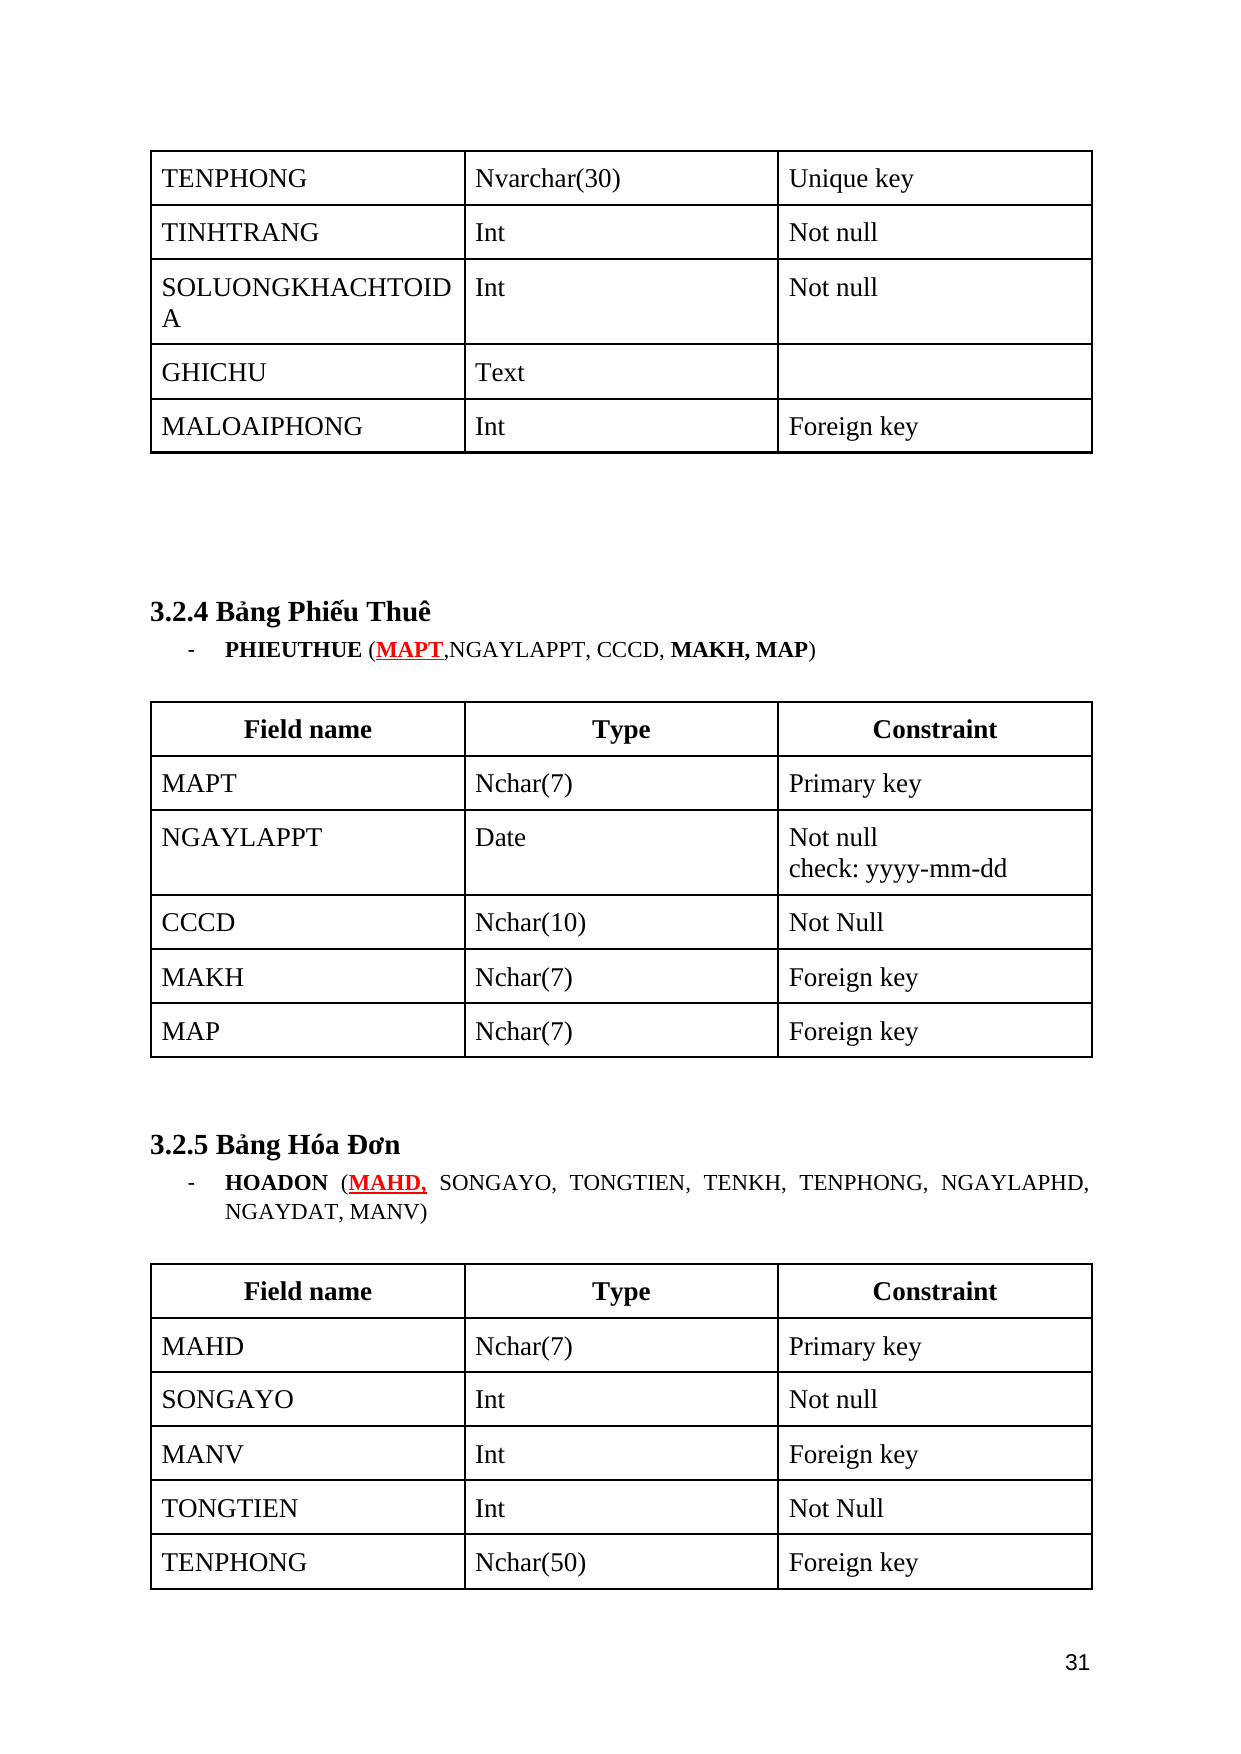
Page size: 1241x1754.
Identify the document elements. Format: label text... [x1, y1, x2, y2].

table_header Type [466, 1265, 777, 1317]
table_header Type [466, 703, 777, 755]
table_cell Not null [779, 260, 1091, 343]
table_cell Unique key [779, 152, 1091, 204]
table_cell Nchar(7) [466, 950, 777, 1002]
table_cell Date [466, 811, 777, 894]
table_cell Not null [779, 1373, 1091, 1425]
table_header Field name [152, 703, 464, 755]
table_cell Primary key [779, 757, 1091, 809]
table_cell Primary key [779, 1319, 1091, 1371]
table_cell TENPHONG [152, 152, 464, 204]
table_cell Foreign key [779, 1004, 1091, 1056]
table_cell NGAYLAPPT [152, 811, 464, 894]
table_cell TONGTIEN [152, 1481, 464, 1533]
table_cell MAKH [152, 950, 464, 1002]
table_cell GHICHU [152, 345, 464, 397]
table_cell SOLUONGKHACHTOIDA [152, 260, 464, 343]
table_cell MALOAIPHONG [152, 400, 464, 451]
table_cell Not null check: yyyy-mm-dd [779, 811, 1091, 894]
table_cell Int [466, 400, 777, 451]
table_cell Int [466, 206, 777, 258]
table_cell Int [466, 1427, 777, 1479]
table_header Constraint [779, 703, 1091, 755]
table_cell Nchar(7) [466, 1004, 777, 1056]
table_cell Nchar(50) [466, 1535, 777, 1587]
table_header Field name [152, 1265, 464, 1317]
table_header Constraint [779, 1265, 1091, 1317]
table_cell SONGAYO [152, 1373, 464, 1425]
table_cell Nchar(10) [466, 896, 777, 948]
table_cell Foreign key [779, 1535, 1091, 1587]
table_cell MAP [152, 1004, 464, 1056]
table_cell Nchar(7) [466, 757, 777, 809]
subtitle 3.2.5 Bảng Hóa Đơn [150, 1127, 1090, 1161]
table_cell Text [466, 345, 777, 397]
table_cell Int [466, 1481, 777, 1533]
table_cell MANV [152, 1427, 464, 1479]
table_cell [779, 345, 1091, 397]
table_cell Foreign key [779, 400, 1091, 451]
table_cell TENPHONG [152, 1535, 464, 1587]
table_cell Int [466, 260, 777, 343]
table_cell Foreign key [779, 950, 1091, 1002]
list PHIEUTHUE (MAPT,NGAYLAPPT, CCCD, MAKH, MAP) [187, 636, 1090, 662]
table_cell Not null [779, 206, 1091, 258]
table_cell Not Null [779, 896, 1091, 948]
table_cell Nvarchar(30) [466, 152, 777, 204]
subtitle 3.2.4 Bảng Phiếu Thuê [150, 594, 1090, 628]
table_cell Foreign key [779, 1427, 1091, 1479]
table_cell Not Null [779, 1481, 1091, 1533]
table_cell MAHD [152, 1319, 464, 1371]
table_cell Nchar(7) [466, 1319, 777, 1371]
table_cell Int [466, 1373, 777, 1425]
table_cell TINHTRANG [152, 206, 464, 258]
table_cell MAPT [152, 757, 464, 809]
table_cell CCCD [152, 896, 464, 948]
list HOADON (MAHD, SONGAYO, TONGTIEN, TENKH, TENPHONG, NGAYLAPHD, NGAYDAT, MANV) [187, 1169, 1090, 1225]
